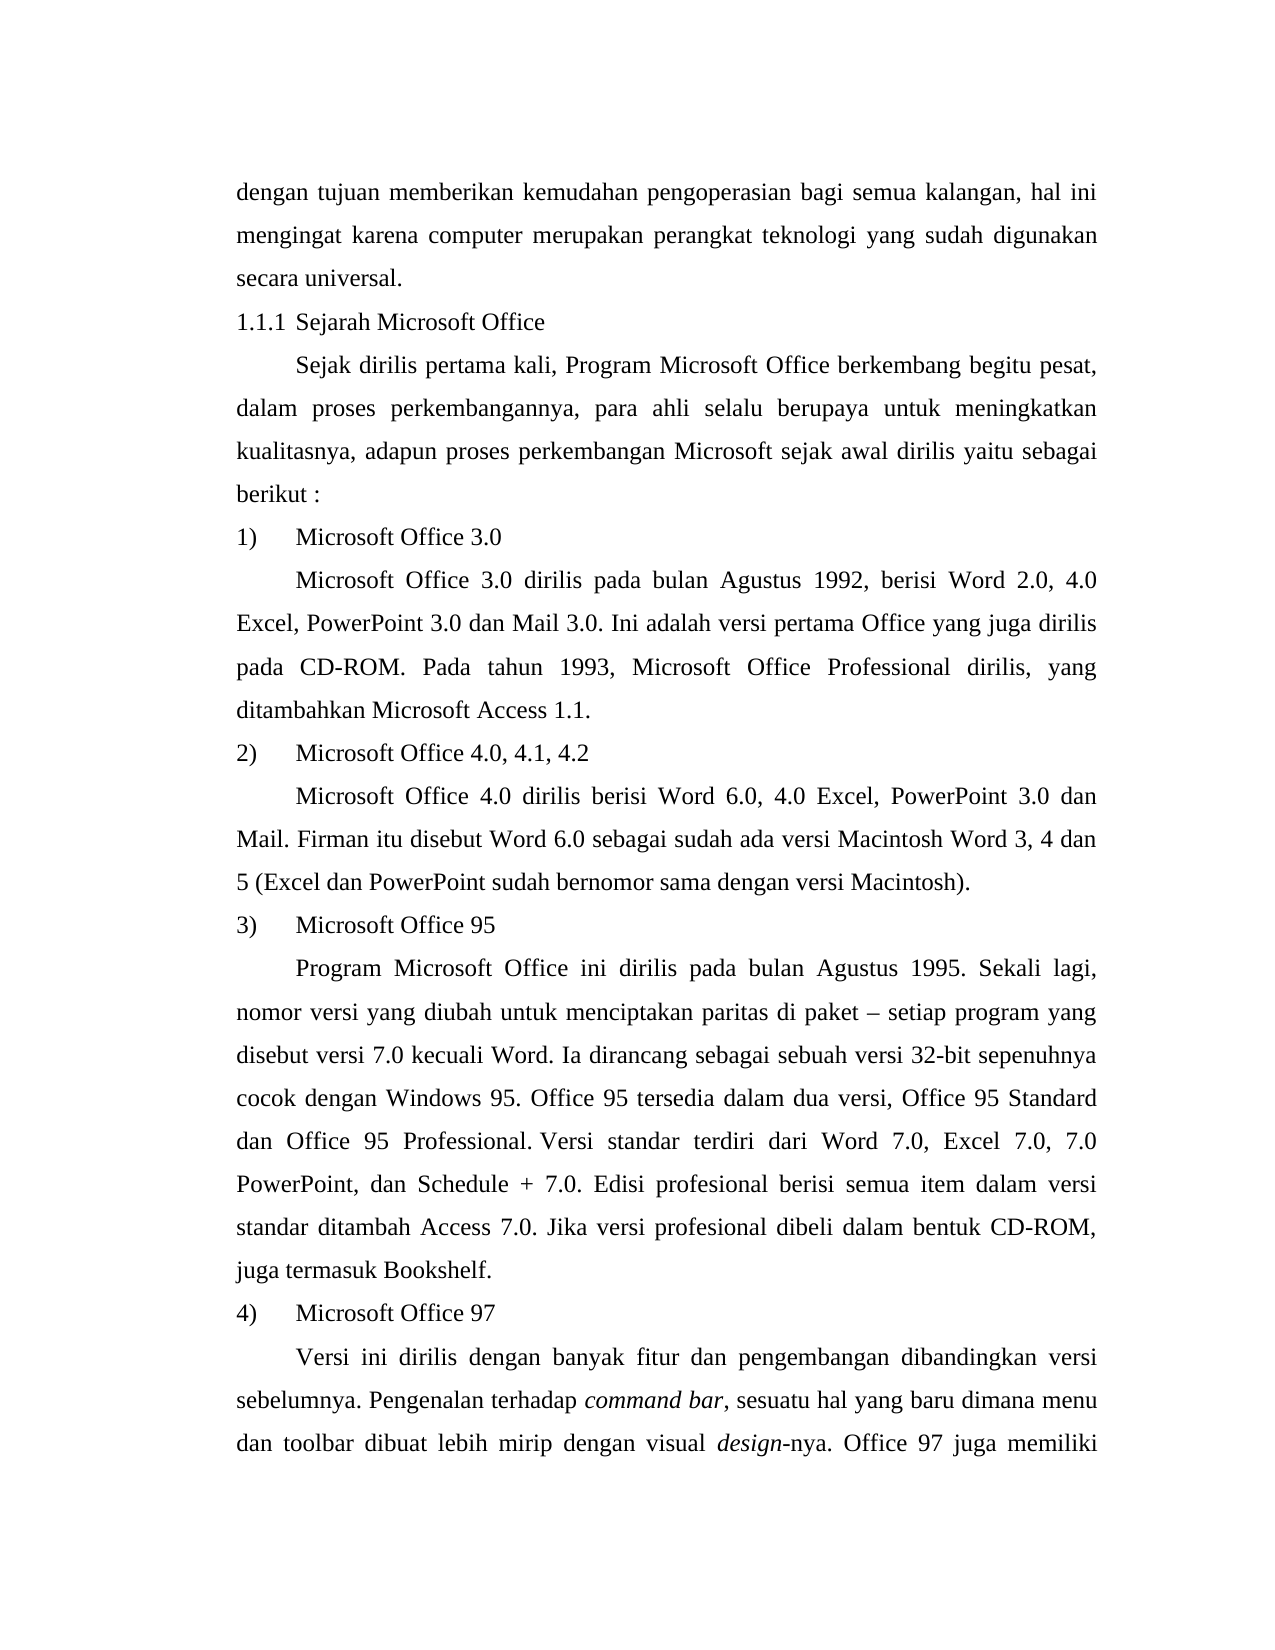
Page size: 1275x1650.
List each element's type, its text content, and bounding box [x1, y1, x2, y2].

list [236, 177, 1098, 292]
list Microsoft Office 95 [236, 910, 1098, 939]
text Program Microsoft Office ini dirilis pada bulan Agustus 1995. Sekali lagi, nomor versi yang diubah untuk menciptakan paritas di paket – setiap program yang disebut versi 7.0 kecuali Word. Ia dirancang sebagai sebuah versi 32-bit sepenuhnya cocok dengan Windows 95. Office 95 tersedia dalam dua versi, Office 95 Standard dan Office 95 Professional. Versi standar terdiri dari Word 7.0, Excel 7.0, 7.0 PowerPoint, dan Schedule + 7.0. Edisi profesional berisi semua item dalam versi standar ditambah Access 7.0. Jika versi profesional dibeli dalam bentuk CD-ROM, juga termasuk Bookshelf. [236, 953, 1098, 1284]
list Microsoft Office 97 [236, 1298, 1098, 1327]
text Sejak dirilis pertama kali, Program Microsoft Office berkembang begitu pesat, dalam proses perkembangannya, para ahli selalu berupaya untuk meningkatkan kualitasnya, adapun proses perkembangan Microsoft sejak awal dirilis yaitu sebagai berikut : [236, 350, 1098, 508]
text Microsoft Office 3.0 dirilis pada bulan Agustus 1992, berisi Word 2.0, 4.0 Excel, PowerPoint 3.0 dan Mail 3.0. Ini adalah versi pertama Office yang juga dirilis pada CD-ROM. Pada tahun 1993, Microsoft Office Professional dirilis, yang ditambahkan Microsoft Access 1.1. [236, 565, 1098, 723]
list Microsoft Office 3.0 [236, 522, 1098, 551]
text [236, 1342, 1098, 1457]
list Microsoft Office 4.0, 4.1, 4.2 [236, 738, 1098, 767]
text Microsoft Office 4.0 dirilis berisi Word 6.0, 4.0 Excel, PowerPoint 3.0 dan Mail. Firman itu disebut Word 6.0 sebagai sudah ada versi Macintosh Word 3, 4 dan 5 (Excel dan PowerPoint sudah bernomor sama dengan versi Macintosh). [236, 781, 1098, 896]
list Sejarah Microsoft Office [236, 307, 1098, 335]
